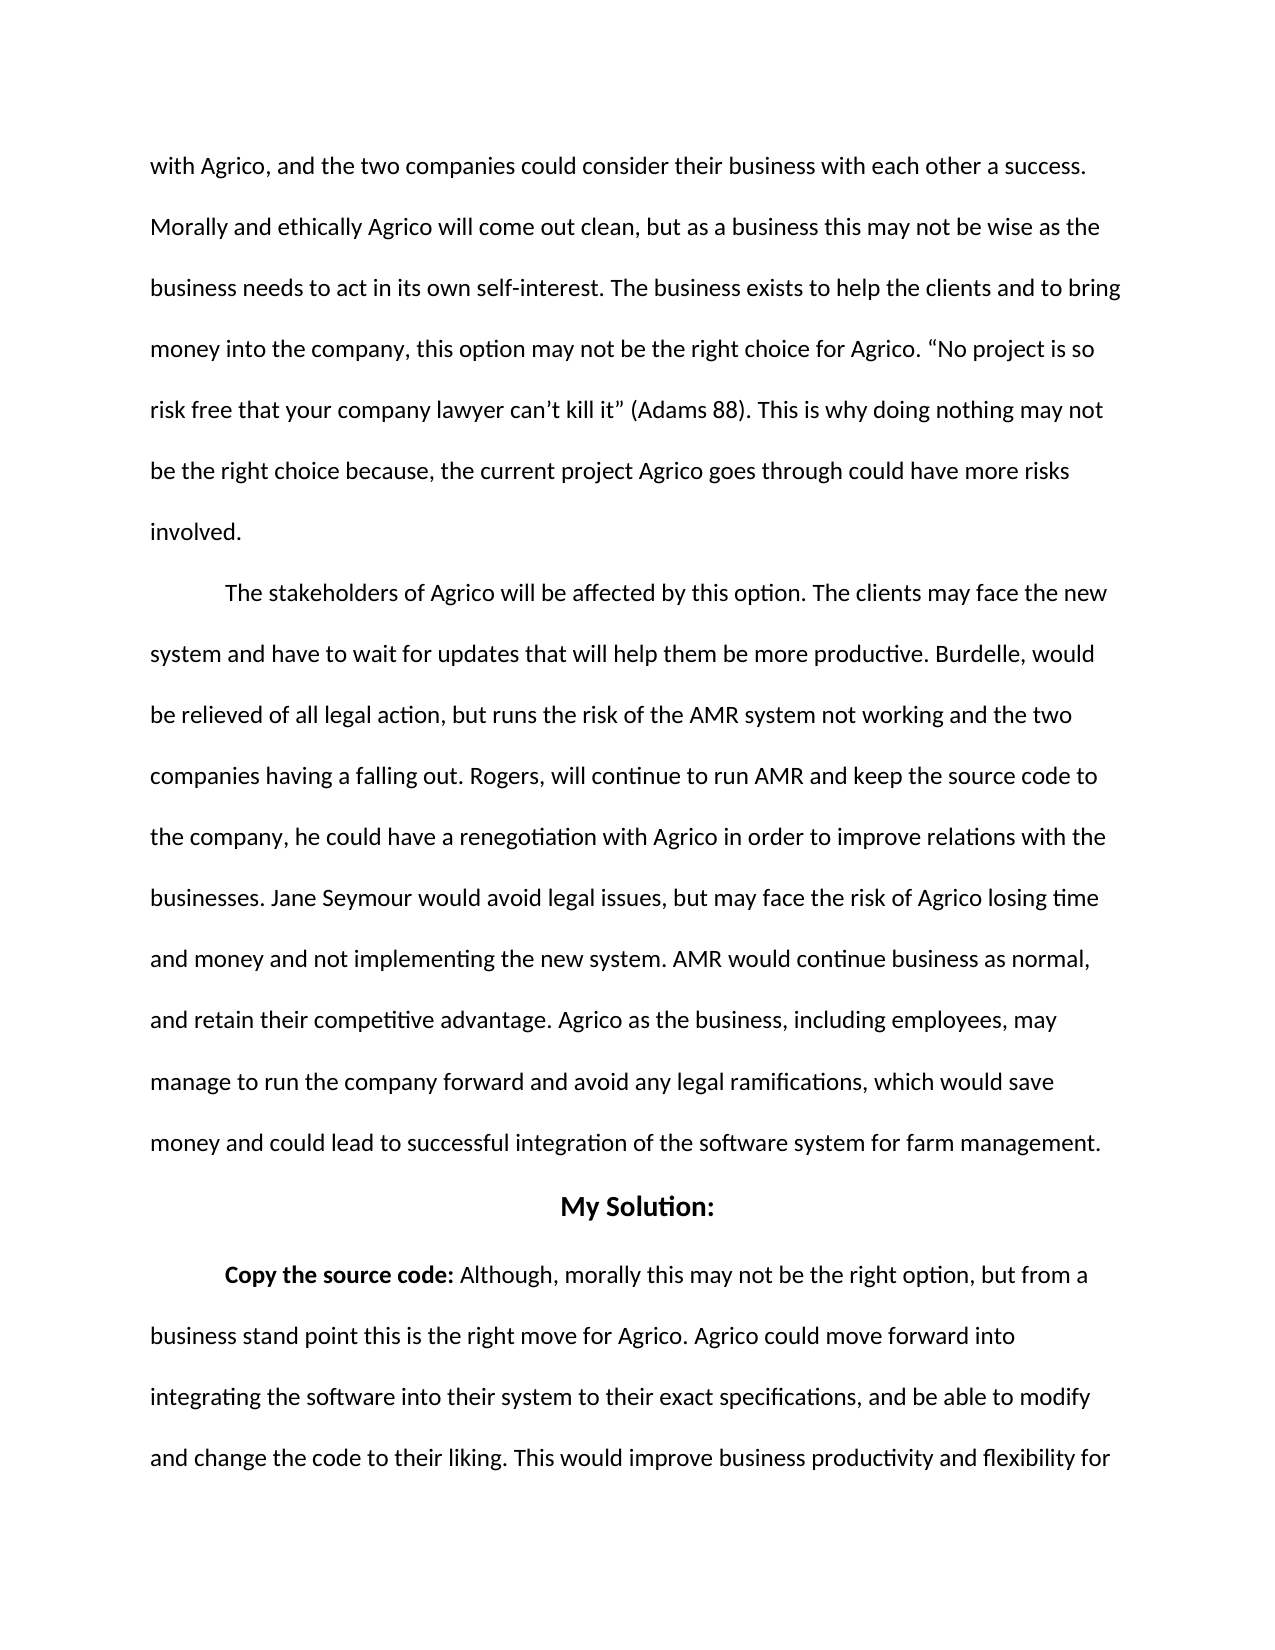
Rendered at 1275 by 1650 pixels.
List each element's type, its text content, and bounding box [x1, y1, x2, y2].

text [150, 1259, 1125, 1473]
text My Solution: [150, 1188, 1125, 1223]
text The stakeholders of Agrico will be affected by this option. The clients may face the new system and have to wait for updates that will help them be more productive. Burdelle, would be relieved of all legal action, but runs the risk of the AMR system not working and the two companies having a falling out. Rogers, will continue to run AMR and keep the source code to the company, he could have a renegotiation with Agrico in order to improve relations with the businesses. Jane Seymour would avoid legal issues, but may face the risk of Agrico losing time and money and not implementing the new system. AMR would continue business as normal, and retain their competitive advantage. Agrico as the business, including employees, may manage to run the company forward and avoid any legal ramifications, which would save money and could lead to successful integration of the software system for farm management. [150, 577, 1125, 1157]
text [150, 150, 1125, 547]
